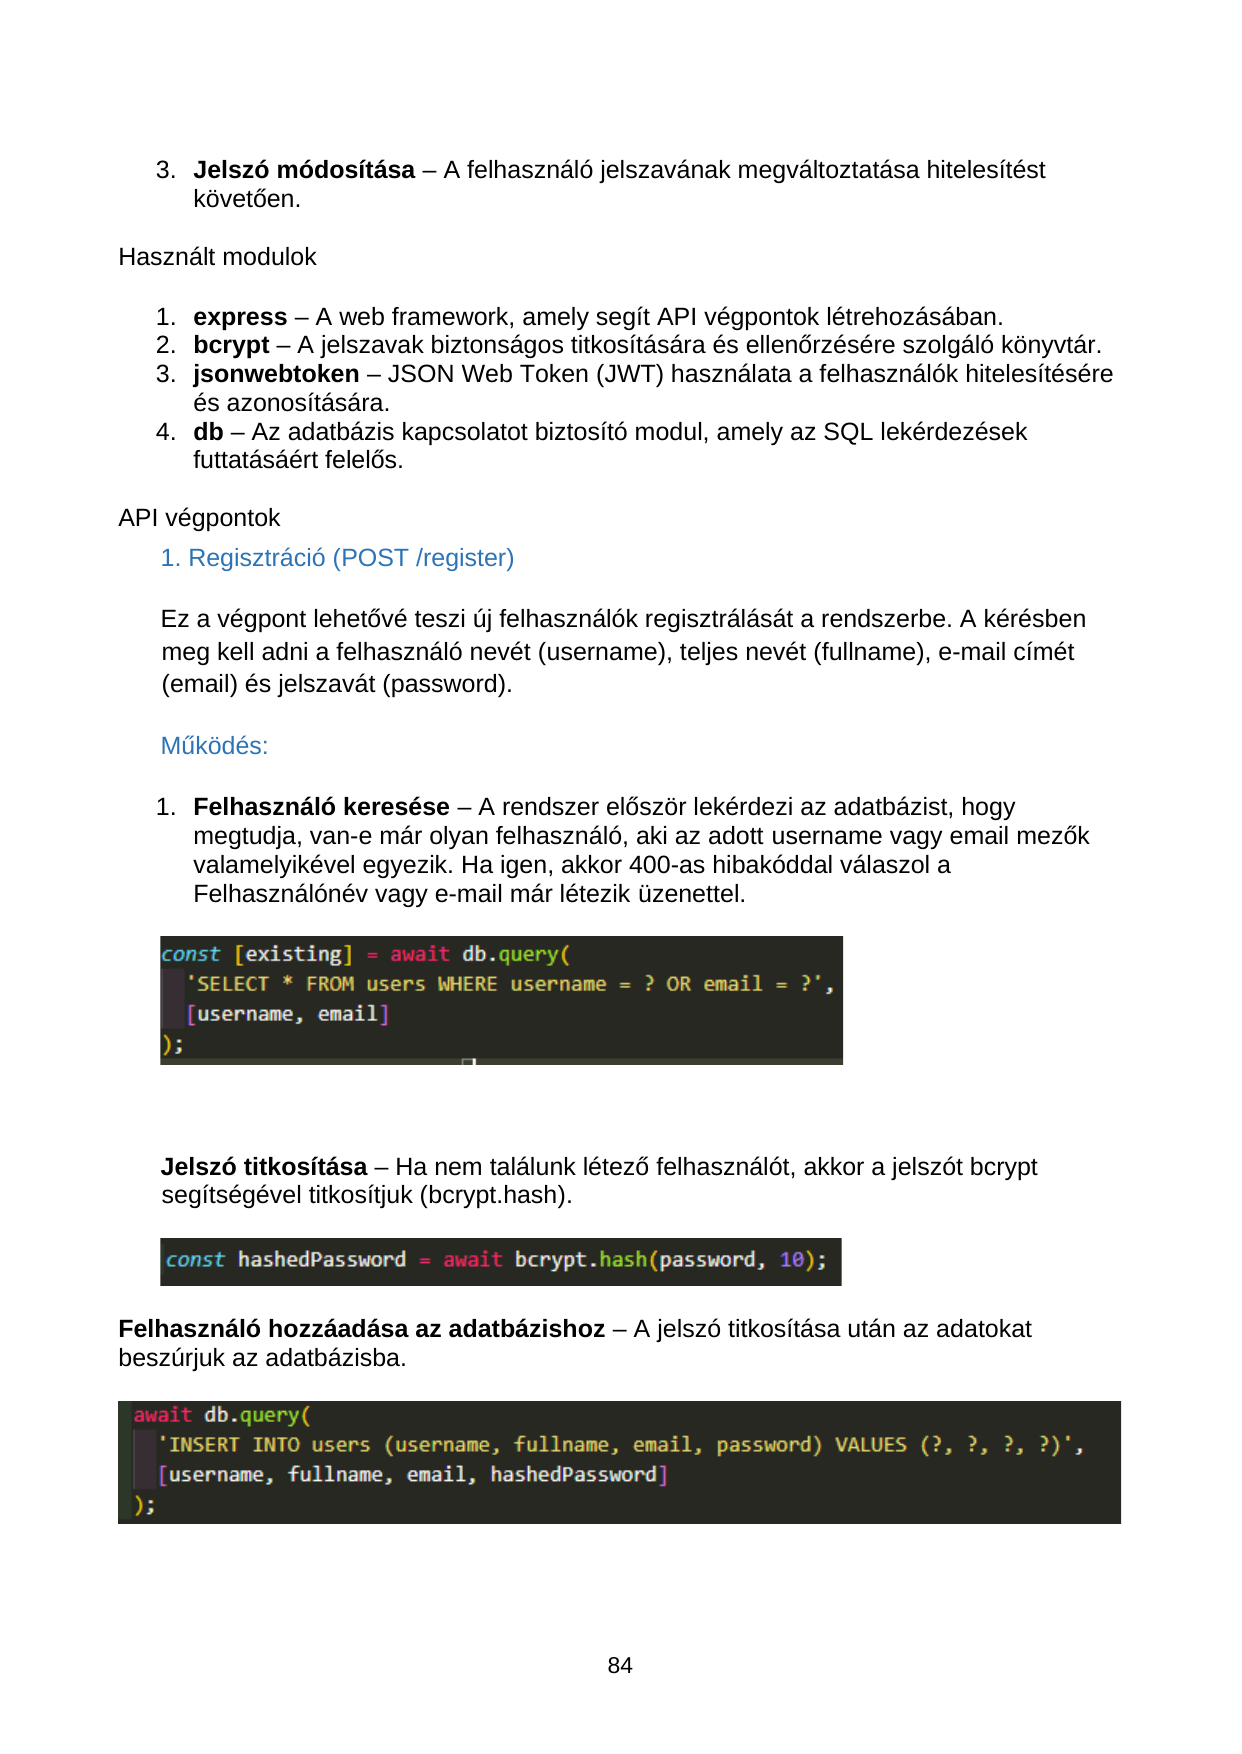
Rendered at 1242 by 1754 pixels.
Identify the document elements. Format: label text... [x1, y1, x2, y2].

text Ez a végpont lehetővé teszi új felhasználók regisztrálását a rendszerbe. A kérésben meg kell adni a felhasználó nevét (username), teljes nevét (fullname), e-mail címét (email) és jelszavát (password). [160, 604, 1121, 698]
subtitle Használt modulok [118, 241, 1121, 270]
text Felhasználó hozzáadása az adatbázishoz – A jelszó titkosítása után az adatokat beszúrjuk az adatbázisba. [118, 1314, 1121, 1372]
subtitle Működés: [160, 731, 1121, 759]
picture [160, 936, 844, 1065]
list bcrypt – A jelszavak biztonságos titkosítására és ellenőrzésére szolgáló könyvtár. [156, 330, 1121, 359]
text Jelszó titkosítása – Ha nem találunk létező felhasználót, akkor a jelszót bcrypt segítségével titkosítjuk (bcrypt.hash). [160, 1152, 1121, 1209]
list db – Az adatbázis kapcsolatot biztosító modul, amely az SQL lekérdezések futtatásáért felelős. [156, 417, 1121, 474]
list Felhasználó keresése – A rendszer először lekérdezi az adatbázist, hogy megtudja, van-e már olyan felhasználó, aki az adott username vagy email mezők valamelyikével egyezik. Ha igen, akkor 400-as hibakóddal válaszol a Felhasználónév vagy e-mail már létezik üzenettel. [156, 792, 1121, 907]
list Jelszó módosítása – A felhasználó jelszavának megváltoztatása hitelesítést követően. [156, 155, 1121, 212]
list jsonwebtoken – JSON Web Token (JWT) használata a felhasználók hitelesítésére és azonosítására. [156, 359, 1121, 417]
picture [118, 1401, 1122, 1524]
subtitle 1. Regisztráció (POST /register) [160, 543, 1121, 572]
subtitle API végpontok [118, 503, 1121, 532]
picture [160, 1238, 842, 1286]
list express – A web framework, amely segít API végpontok létrehozásában. [156, 302, 1121, 330]
